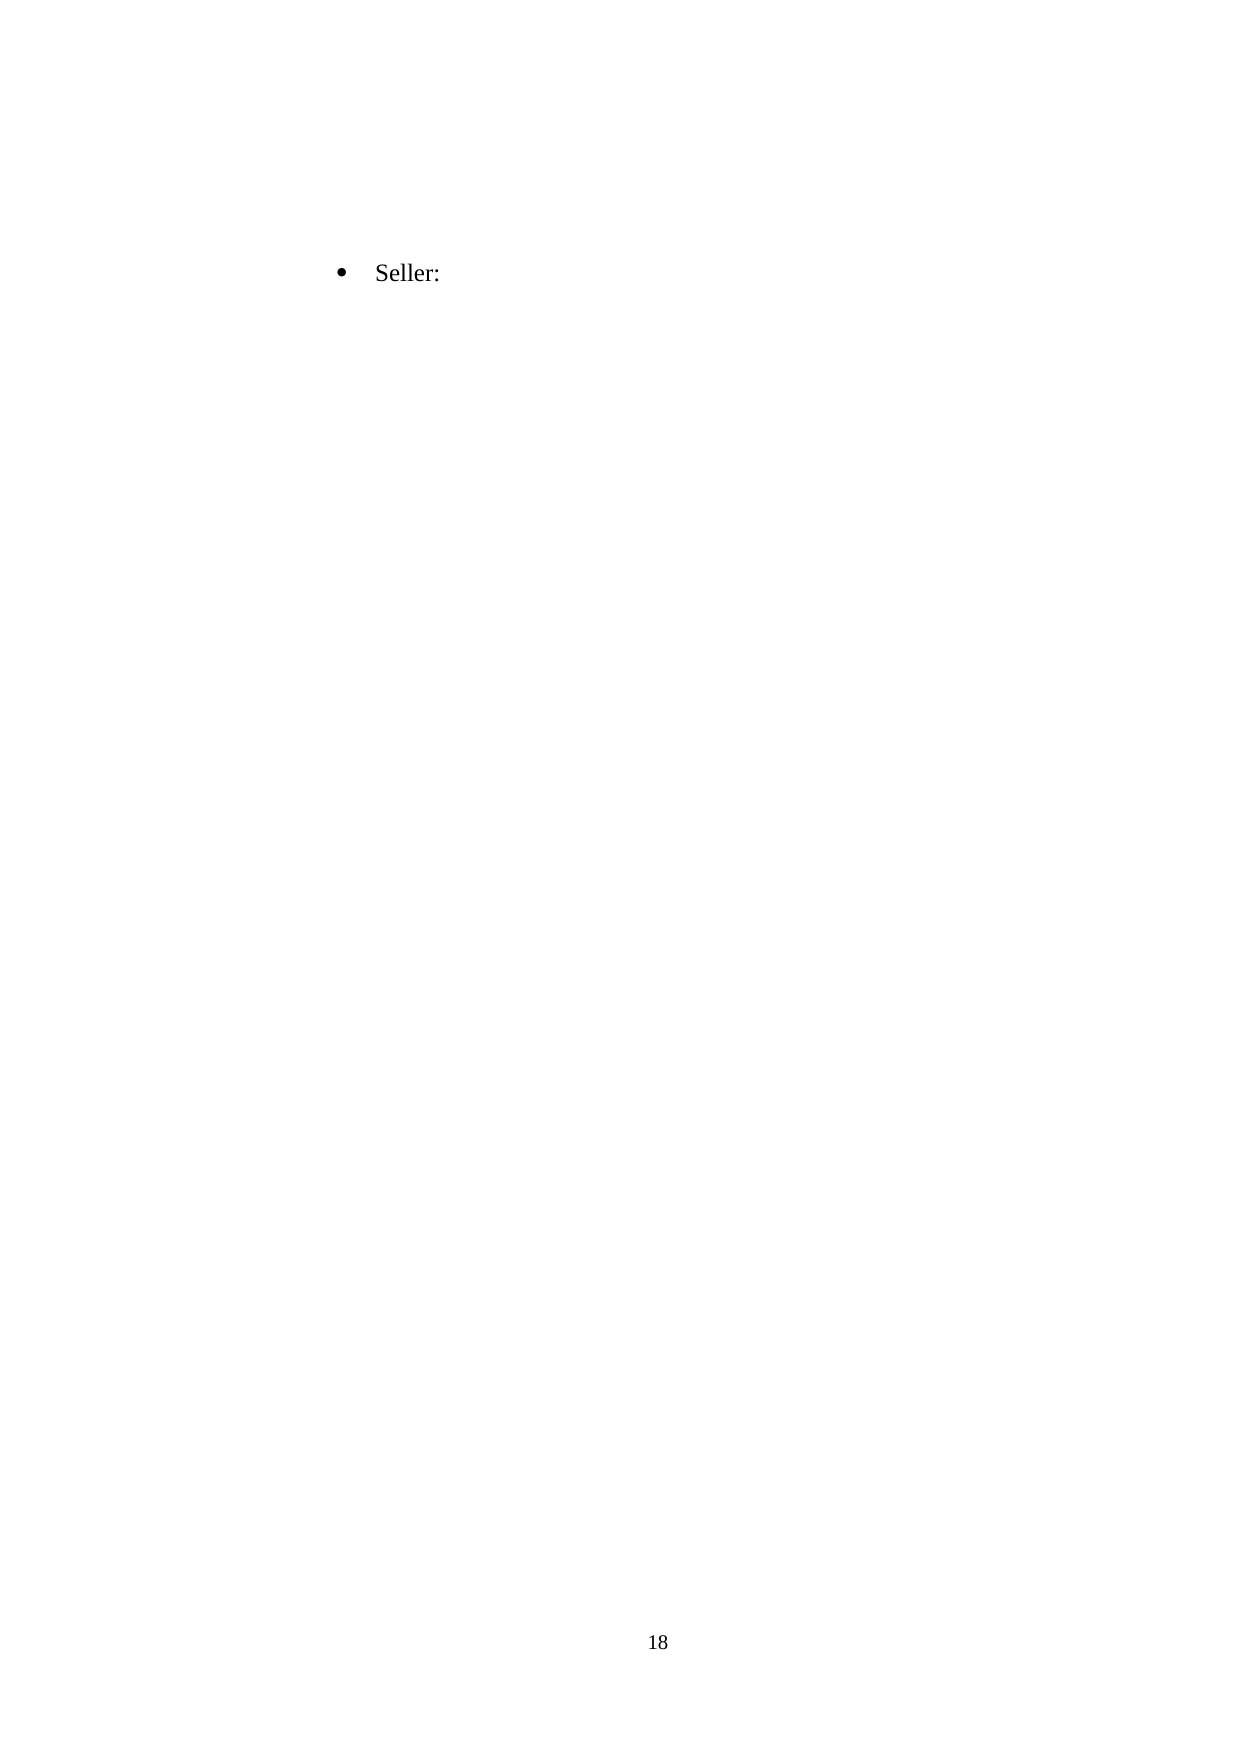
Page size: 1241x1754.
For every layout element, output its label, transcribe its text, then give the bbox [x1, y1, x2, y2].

list Seller: [337, 258, 1090, 287]
